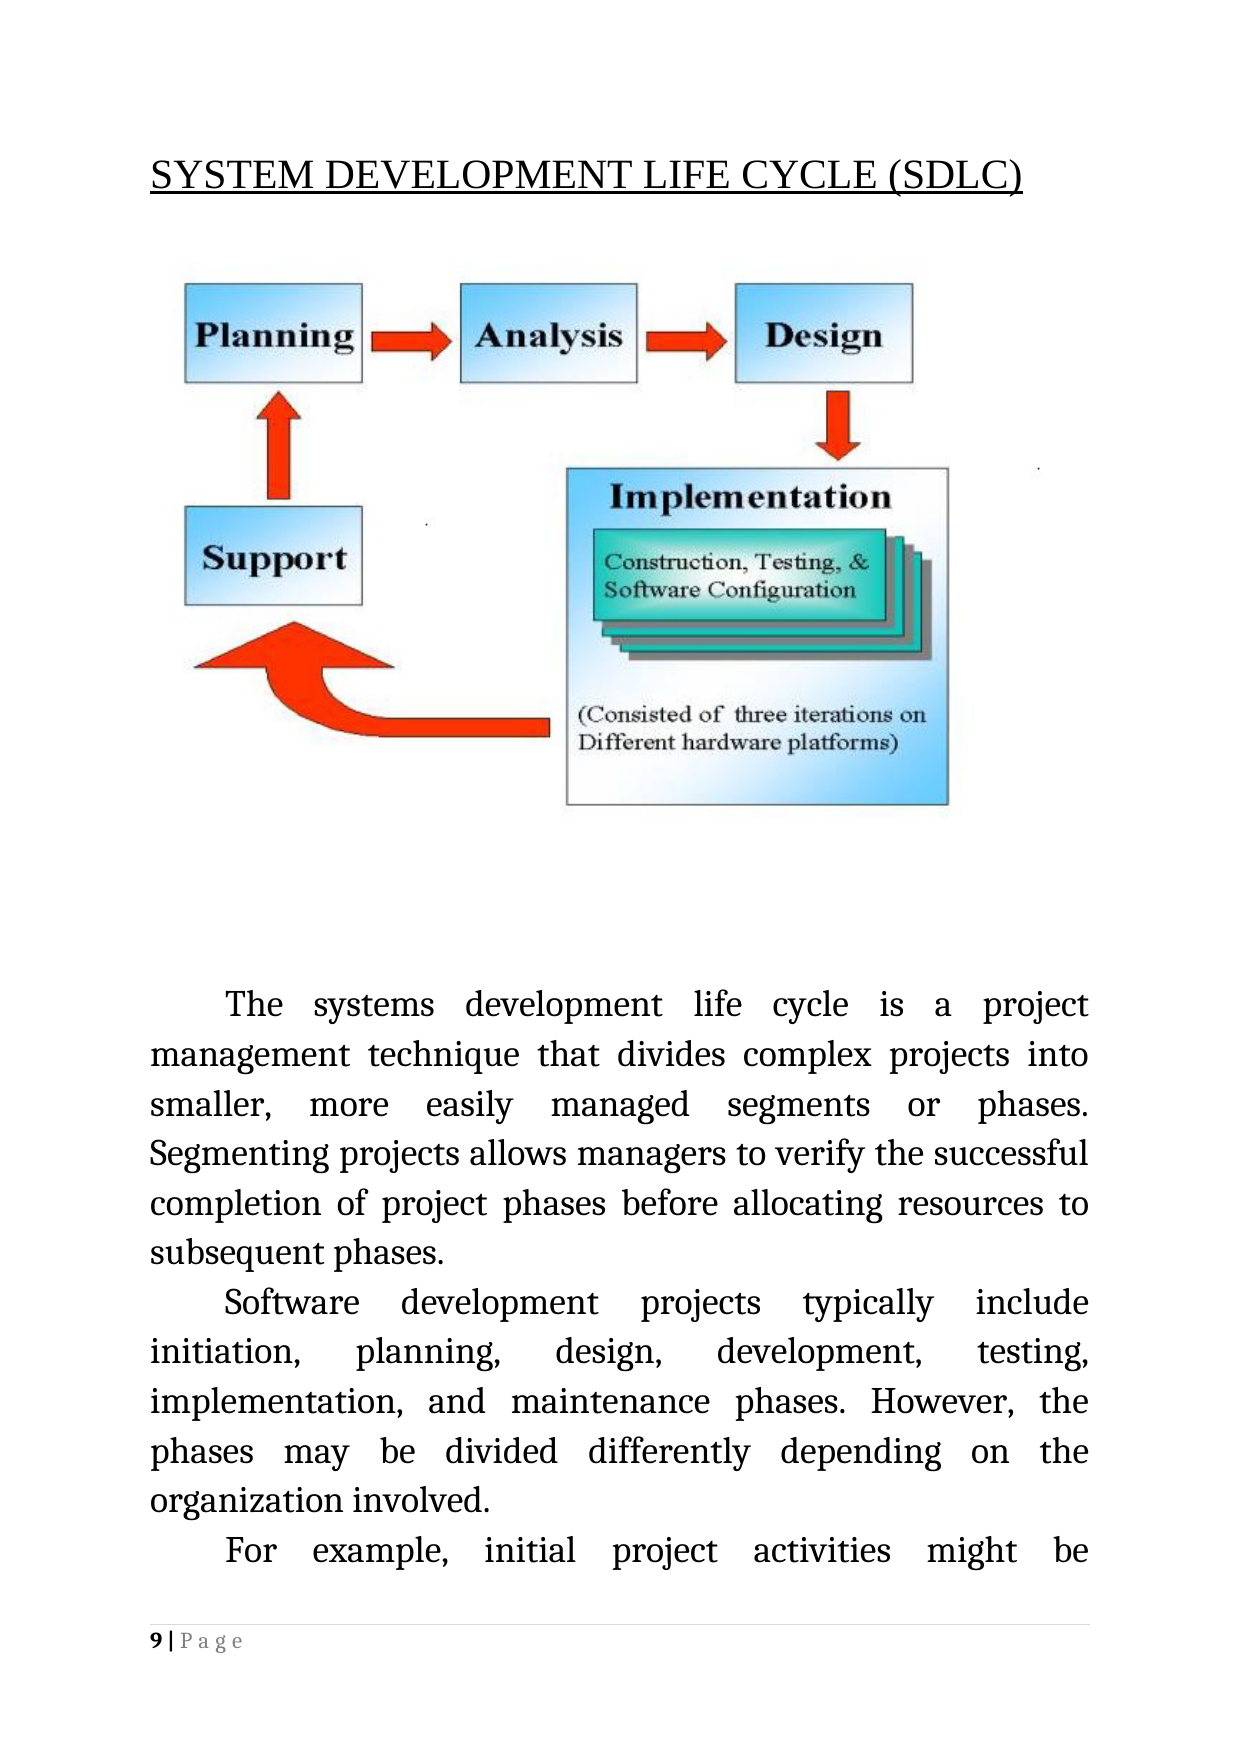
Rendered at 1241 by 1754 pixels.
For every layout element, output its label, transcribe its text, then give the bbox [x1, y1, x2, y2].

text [150, 1528, 1090, 1572]
text Software development projects typically include initiation, planning, design, development, testing, implementation, and maintenance phases. However, the phases may be divided differently depending on the organization involved. [150, 1281, 1090, 1522]
picture [150, 253, 1091, 827]
text SYSTEM DEVELOPMENT LIFE CYCLE (SDLC) [150, 150, 1090, 198]
text The systems development life cycle is a project management technique that divides complex projects into smaller, more easily managed segments or phases. Segmenting projects allows managers to verify the successful completion of project phases before allocating resources to subsequent phases. [150, 983, 1090, 1274]
